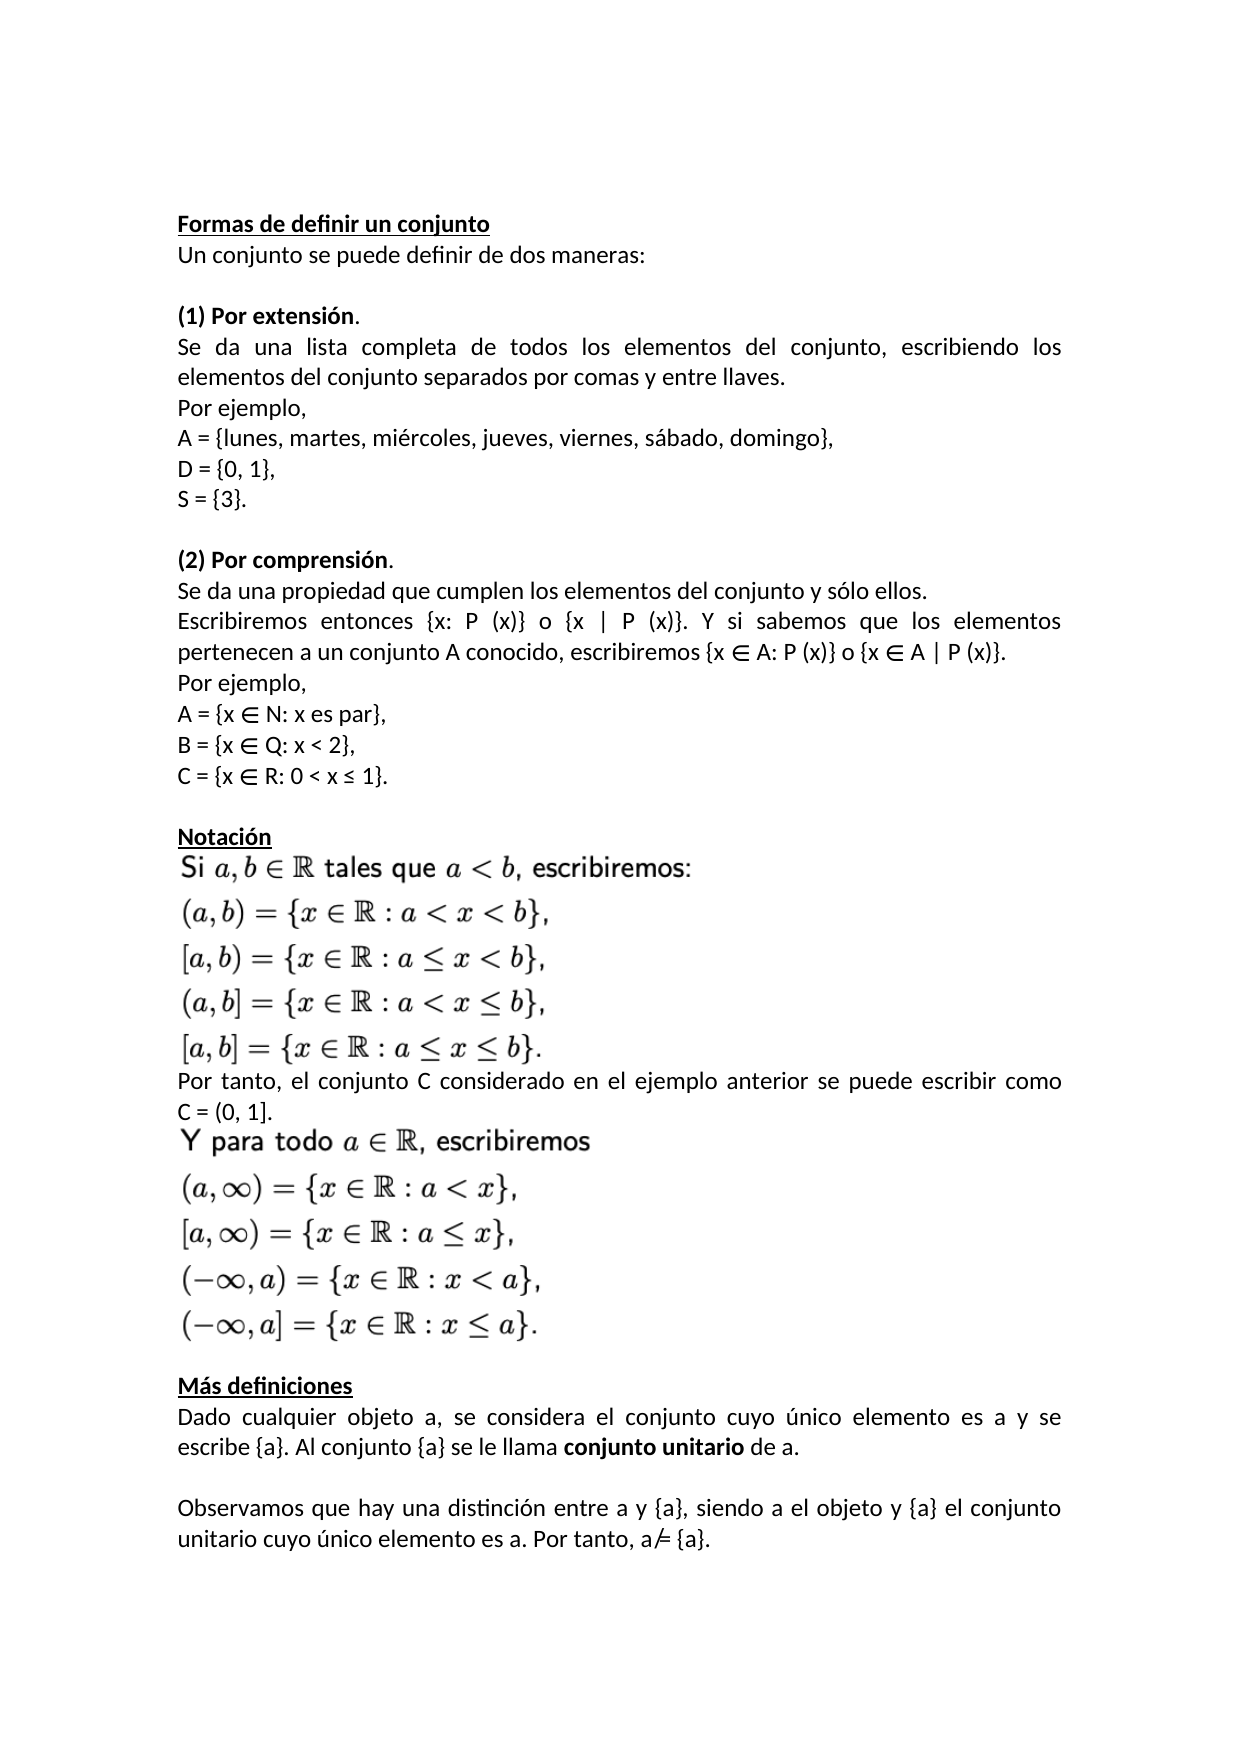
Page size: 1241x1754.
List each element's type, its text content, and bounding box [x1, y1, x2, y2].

text Por ejemplo, [177, 667, 1063, 697]
text Observamos que hay una distinción entre a y {a}, siendo a el objeto y {a} el conjunto unitario cuyo único elemento es a. Por tanto, a ̸= {a}. [177, 1493, 1063, 1554]
text A = {x ∈ N: x es par}, [177, 697, 1063, 728]
text (1) Por extensión. [177, 300, 1063, 331]
picture [177, 852, 695, 1065]
text Por tanto, el conjunto C considerado en el ejemplo anterior se puede escribir como C = (0, 1]. [177, 1065, 1063, 1126]
text D = {0, 1}, [177, 453, 1063, 483]
text C = {x ∈ R: 0 < x ≤ 1}. [177, 759, 1063, 791]
text Se da una propiedad que cumplen los elementos del conjunto y sólo ellos. [177, 575, 1063, 605]
text B = {x ∈ Q: x < 2}, [177, 728, 1063, 759]
text Un conjunto se puede definir de dos maneras: [177, 239, 1063, 270]
text (2) Por comprensión. [177, 544, 1063, 575]
text Notación [177, 821, 1063, 852]
text Dado cualquier objeto a, se considera el conjunto cuyo único elemento es a y se escribe {a}. Al conjunto {a} se le llama conjunto unitario de a. [177, 1401, 1063, 1462]
text Formas de definir un conjunto [177, 209, 1063, 239]
text A = {lunes, martes, miércoles, jueves, viernes, sábado, domingo}, [177, 422, 1063, 453]
text Por ejemplo, [177, 392, 1063, 422]
text S = {3}. [177, 483, 1063, 514]
text Escribiremos entonces {x: P (x)} o {x | P (x)}. Y si sabemos que los elementos pertenecen a un conjunto A conocido, escribiremos {x ∈ A: P (x)} o {x ∈ A | P (x)}. [177, 605, 1063, 667]
text Se da una lista completa de todos los elementos del conjunto, escribiendo los elementos del conjunto separados por comas y entre llaves. [177, 331, 1063, 392]
picture [168, 1125, 595, 1350]
text Más definiciones [177, 1371, 1063, 1401]
